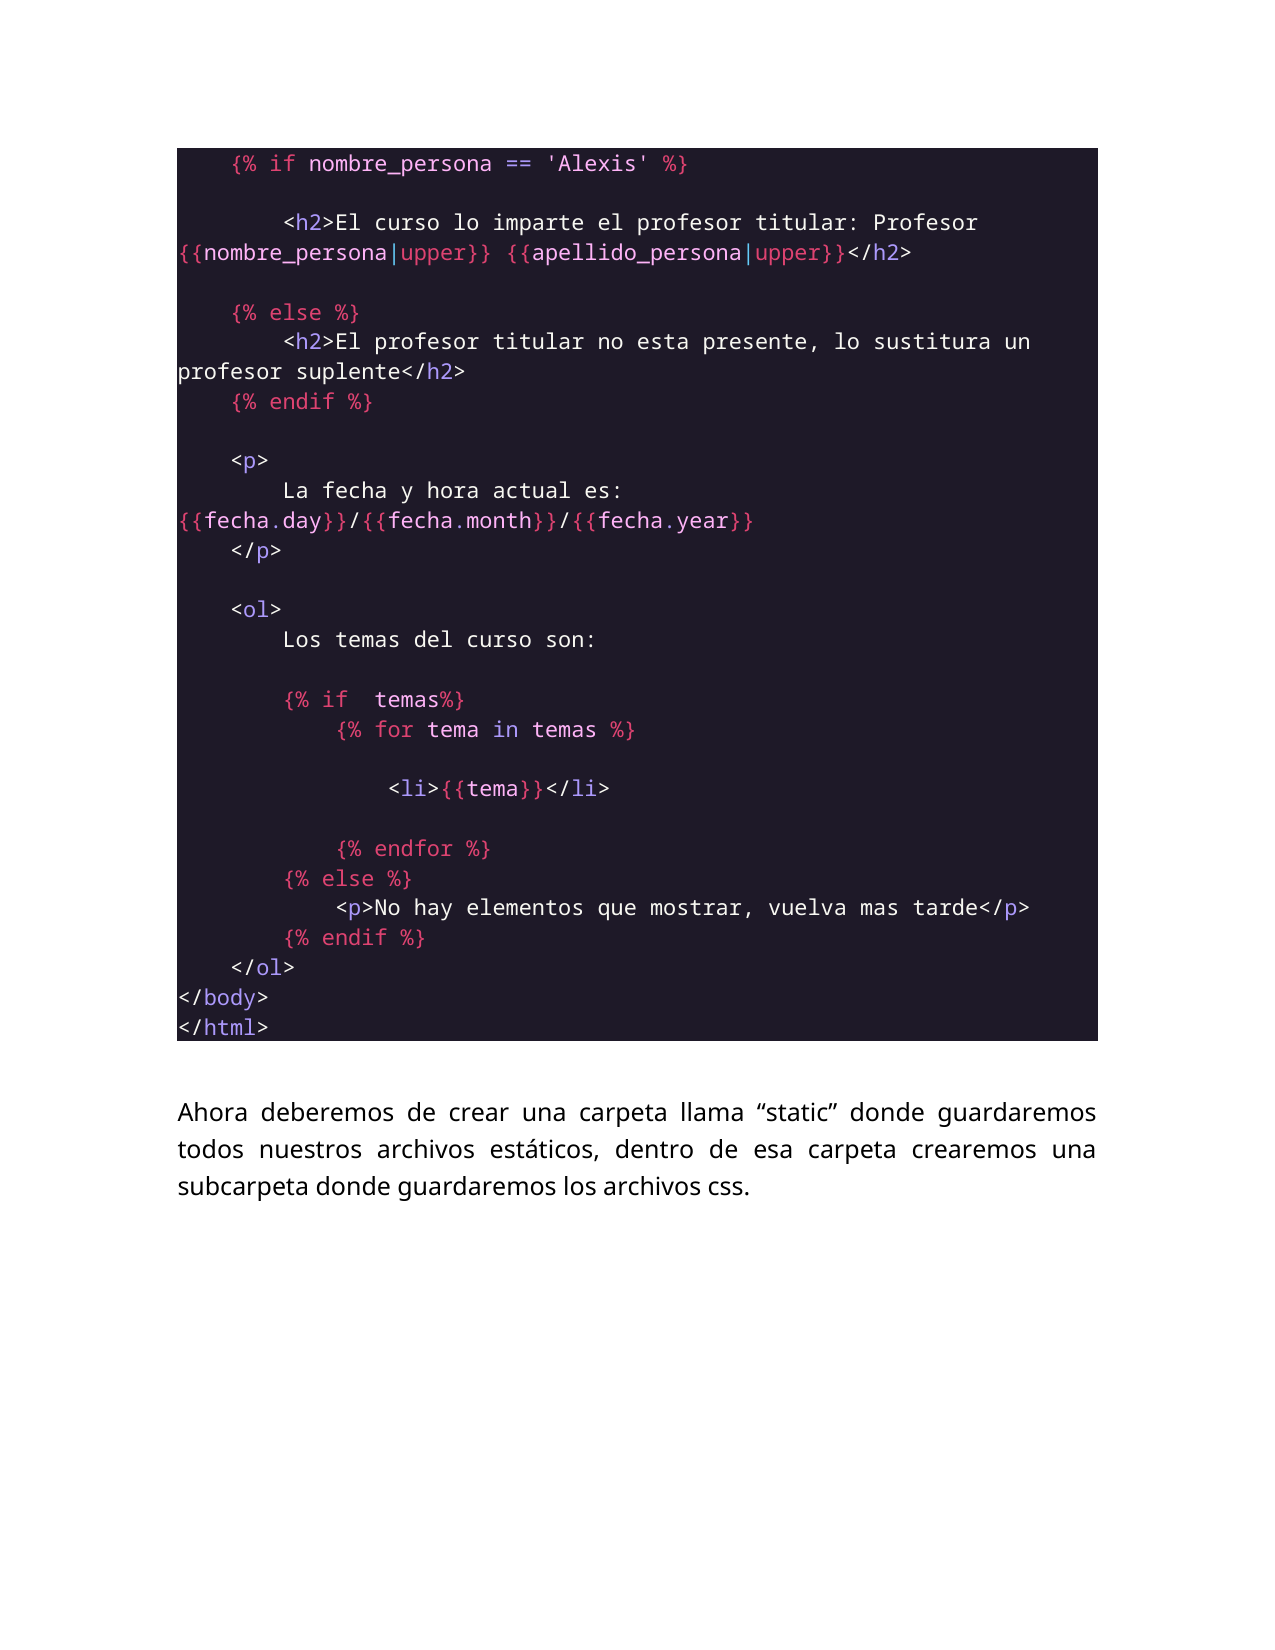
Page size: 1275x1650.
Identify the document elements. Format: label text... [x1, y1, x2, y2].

text {% endif %} [177, 386, 1098, 416]
text {% endif %} [177, 922, 1098, 952]
text {% else %} [177, 863, 1098, 892]
text </p> [177, 535, 1098, 565]
text <ol> [177, 594, 1098, 624]
text Los temas del curso son: [177, 624, 1098, 654]
text <h2>El curso lo imparte el profesor titular: Profesor {{nombre_persona|upper}} {{apellido_persona|upper}}</h2> [177, 207, 1098, 267]
text </body> [177, 982, 1098, 1012]
text {% if nombre_persona == 'Alexis' %} [177, 148, 1098, 177]
text {% if temas%} [177, 684, 1098, 714]
text <h2>El profesor titular no esta presente, lo sustitura un profesor suplente</h2> [177, 326, 1098, 386]
text <p>No hay elementos que mostrar, vuelva mas tarde</p> [177, 892, 1098, 922]
text {% for tema in temas %} [177, 714, 1098, 743]
text <li>{{tema}}</li> [177, 773, 1098, 803]
text Ahora deberemos de crear una carpeta llama “static” donde guardaremos todos nuestros archivos estáticos, dentro de esa carpeta crearemos una subcarpeta donde guardaremos los archivos css. [177, 1095, 1098, 1202]
text </html> [177, 1012, 1098, 1041]
text La fecha y hora actual es: {{fecha.day}}/{{fecha.month}}/{{fecha.year}} [177, 475, 1098, 535]
text {% else %} [177, 297, 1098, 326]
text </ol> [177, 952, 1098, 982]
text {% endfor %} [177, 833, 1098, 863]
text <p> [177, 446, 1098, 475]
